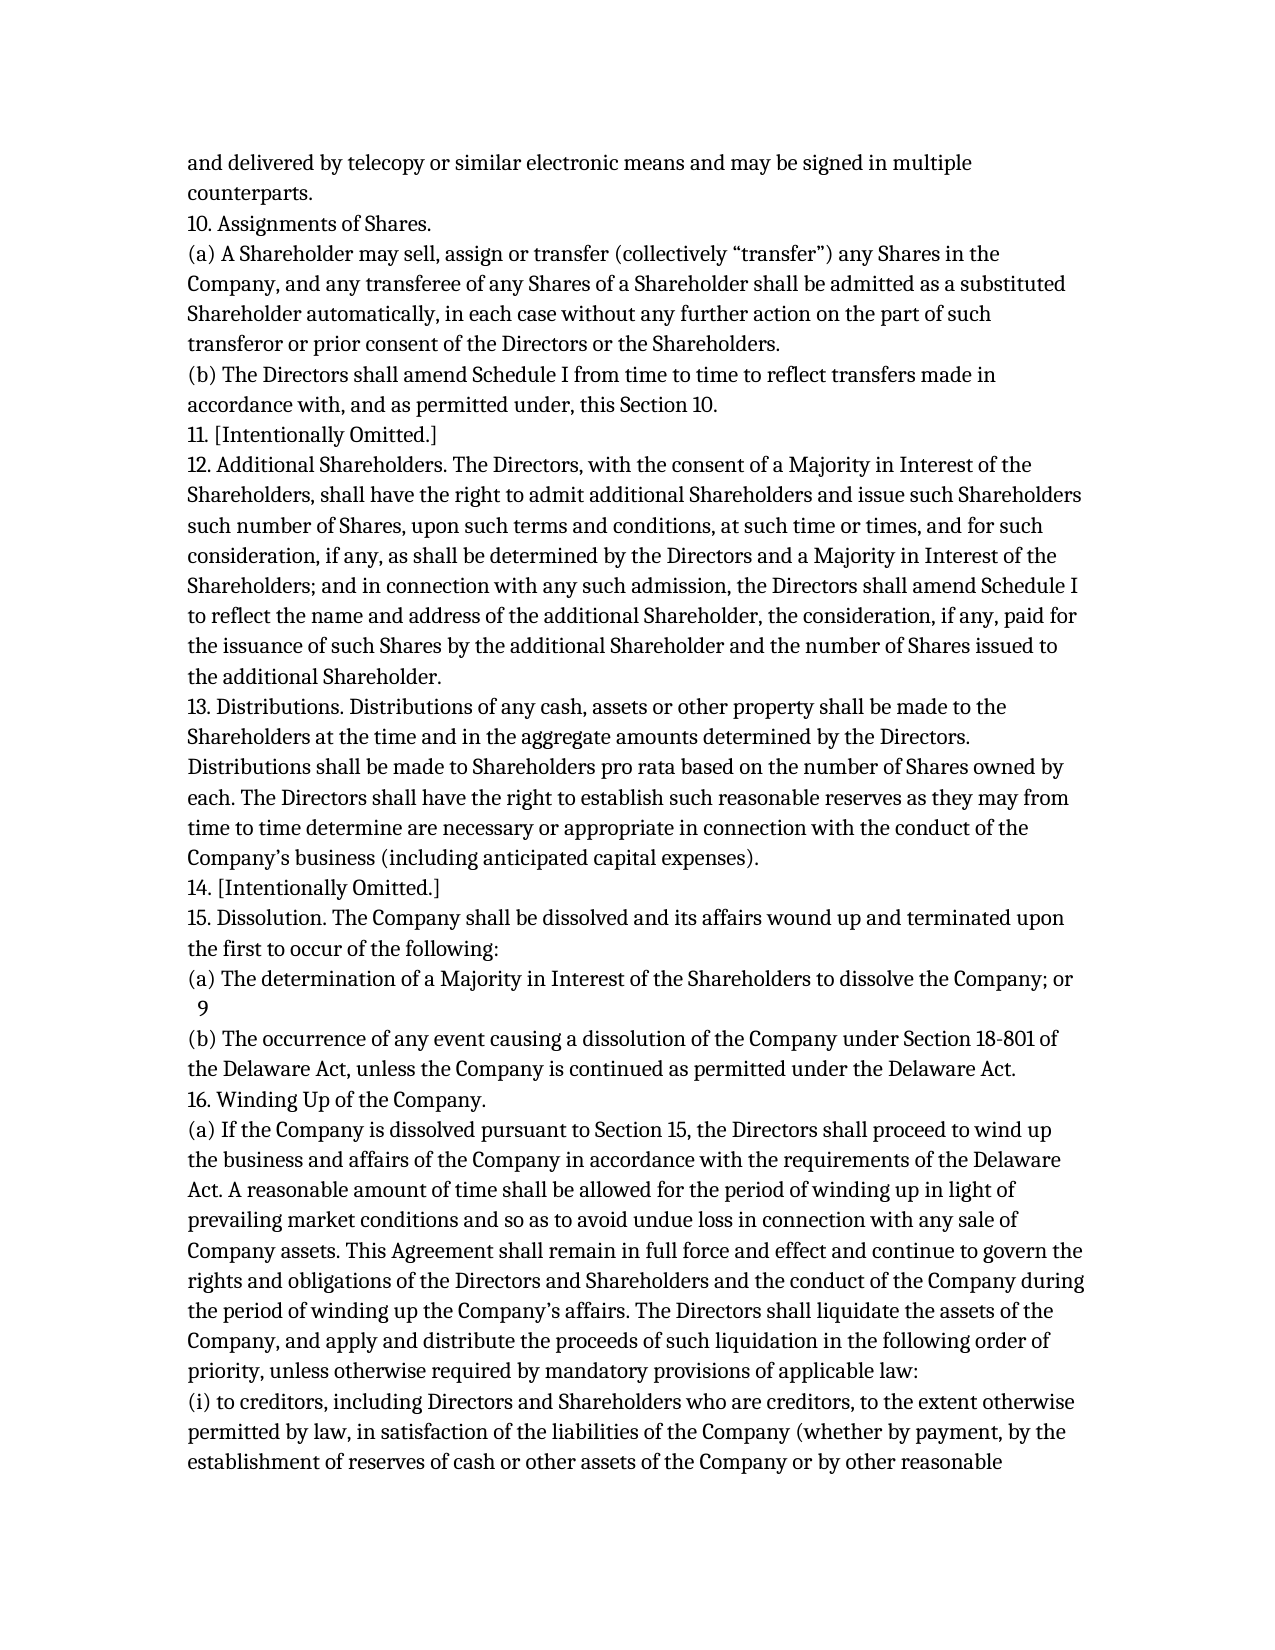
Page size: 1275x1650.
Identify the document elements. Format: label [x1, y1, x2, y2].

text [187, 150, 1087, 1475]
